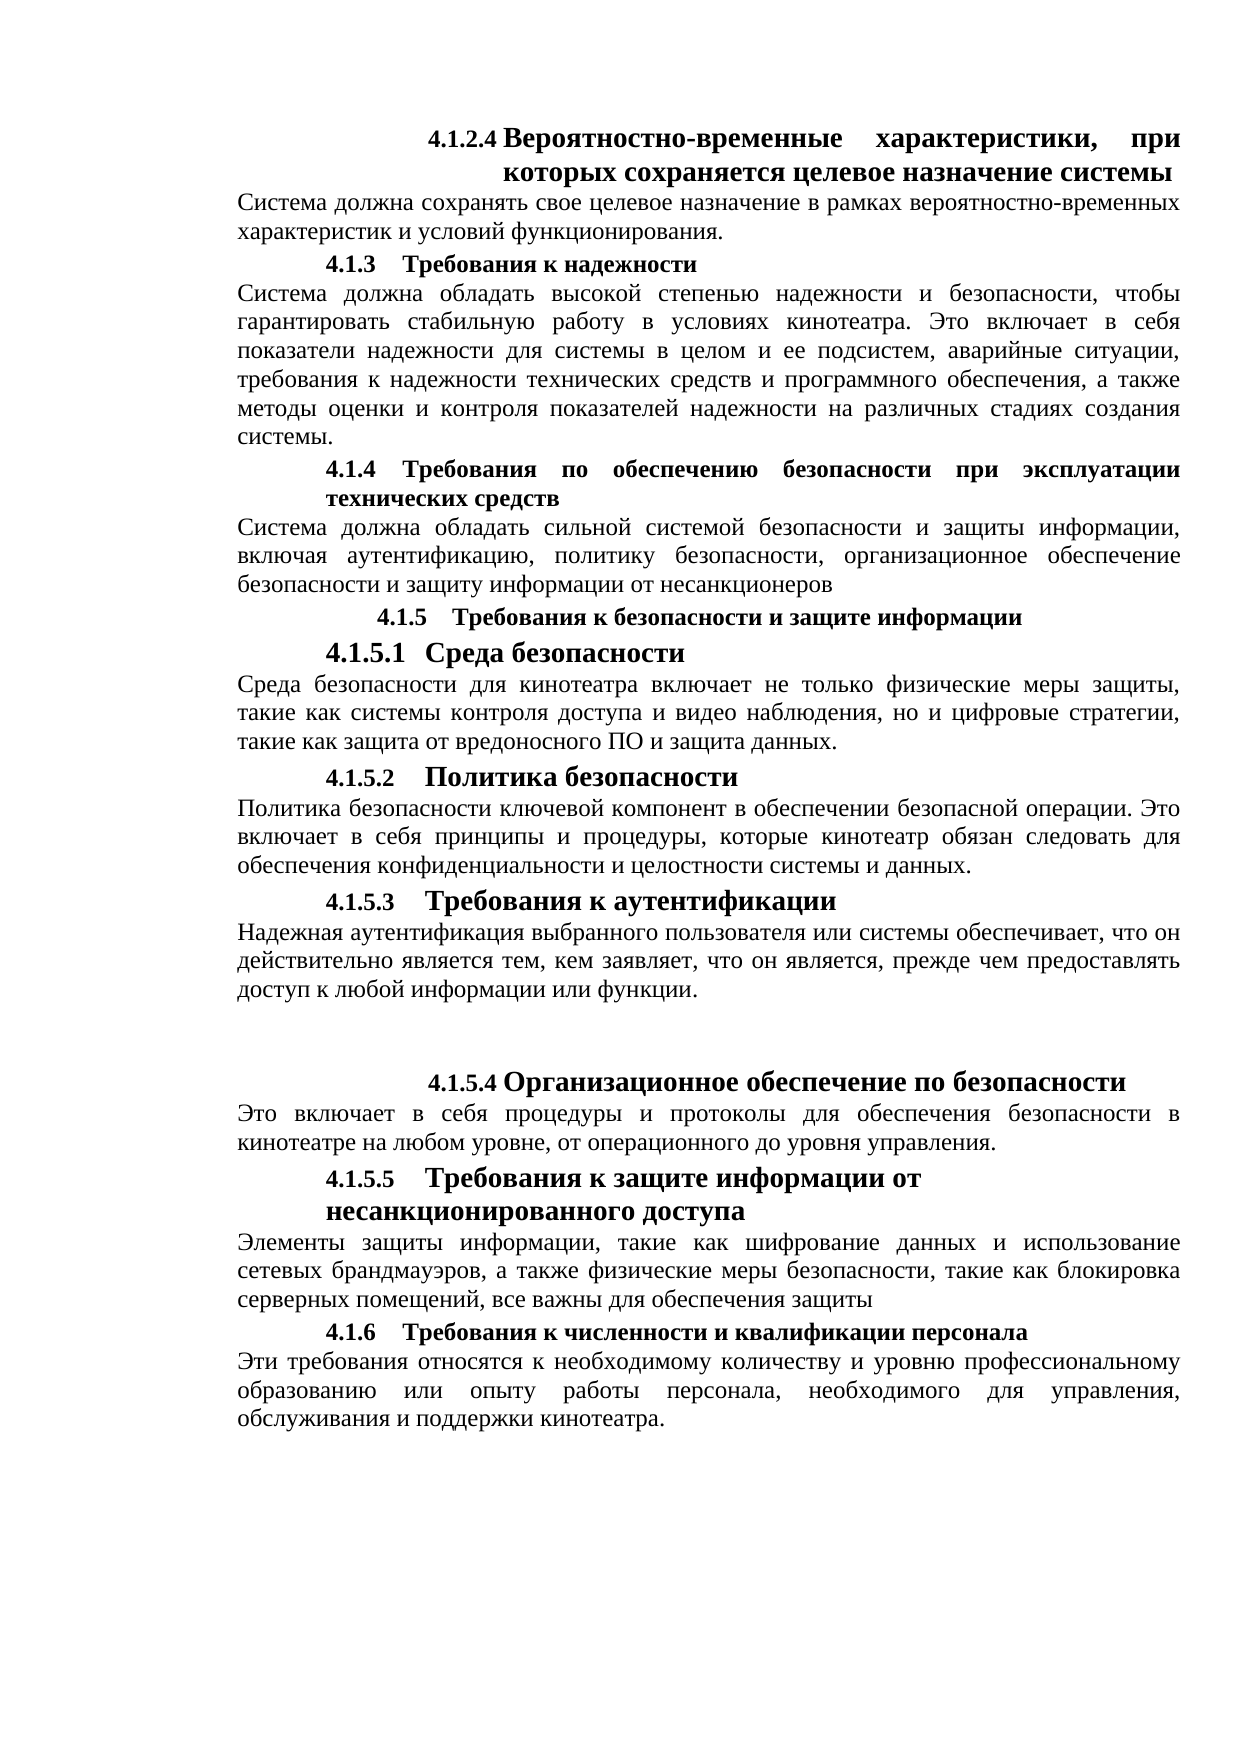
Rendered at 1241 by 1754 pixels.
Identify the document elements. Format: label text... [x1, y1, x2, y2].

subtitle Требования по обеспечению безопасности при эксплуатации технических средств [326, 454, 1181, 512]
text Система должна сохранять свое целевое назначение в рамках вероятностно-временных характеристик и условий функционирования. [237, 187, 1181, 245]
text Надежная аутентификация выбранного пользователя или системы обеспечивает, что он действительно является тем, кем заявляет, что он является, прежде чем предоставлять доступ к любой информации или функции. [237, 917, 1181, 1003]
subtitle Требования к надежности [326, 249, 1181, 278]
text Политика безопасности ключевой компонент в обеспечении безопасной операции. Это включает в себя принципы и процедуры, которые кинотеатр обязан следовать для обеспечения конфиденциальности и целостности системы и данных. [237, 793, 1181, 879]
text Система должна обладать сильной системой безопасности и защиты информации, включая аутентификацию, политику безопасности, организационное обеспечение безопасности и защиту информации от несанкционеров [237, 512, 1181, 598]
text Элементы защиты информации, такие как шифрование данных и использование сетевых брандмауэров, а также физические меры безопасности, такие как блокировка серверных помещений, все важны для обеспечения защиты [237, 1227, 1181, 1313]
text Эти требования относятся к необходимому количеству и уровню профессиональному образованию или опыту работы персонала, необходимого для управления, обслуживания и поддержки кинотеатра. [237, 1346, 1181, 1432]
text Система должна обладать высокой степенью надежности и безопасности, чтобы гарантировать стабильную работу в условиях кинотеатра. Это включает в себя показатели надежности для системы в целом и ее подсистем, аварийные ситуации, требования к надежности технических средств и программного обеспечения, а также методы оценки и контроля показателей надежности на различных стадиях создания системы. [237, 278, 1181, 450]
subtitle Политика безопасности [326, 759, 1181, 793]
subtitle Требования к аутентификации [326, 883, 1181, 917]
subtitle Организационное обеспечение по безопасности [428, 1064, 1181, 1098]
text Среда безопасности для кинотеатра включает не только физические меры защиты, такие как системы контроля доступа и видео наблюдения, но и цифровые стратегии, такие как защита от вредоносного ПО и защита данных. [237, 669, 1181, 755]
subtitle Вероятностно-временные характеристики, при которых сохраняется целевое назначение системы [428, 120, 1181, 187]
subtitle Требования к численности и квалификации персонала [326, 1317, 1181, 1346]
text Это включает в себя процедуры и протоколы для обеспечения безопасности в кинотеатре на любом уровне, от операционного до уровня управления. [237, 1098, 1181, 1156]
subtitle Требования к безопасности и защите информации [377, 602, 1181, 631]
subtitle Требования к защите информации от несанкционированного доступа [326, 1160, 1181, 1227]
subtitle Среда безопасности [326, 635, 1181, 669]
